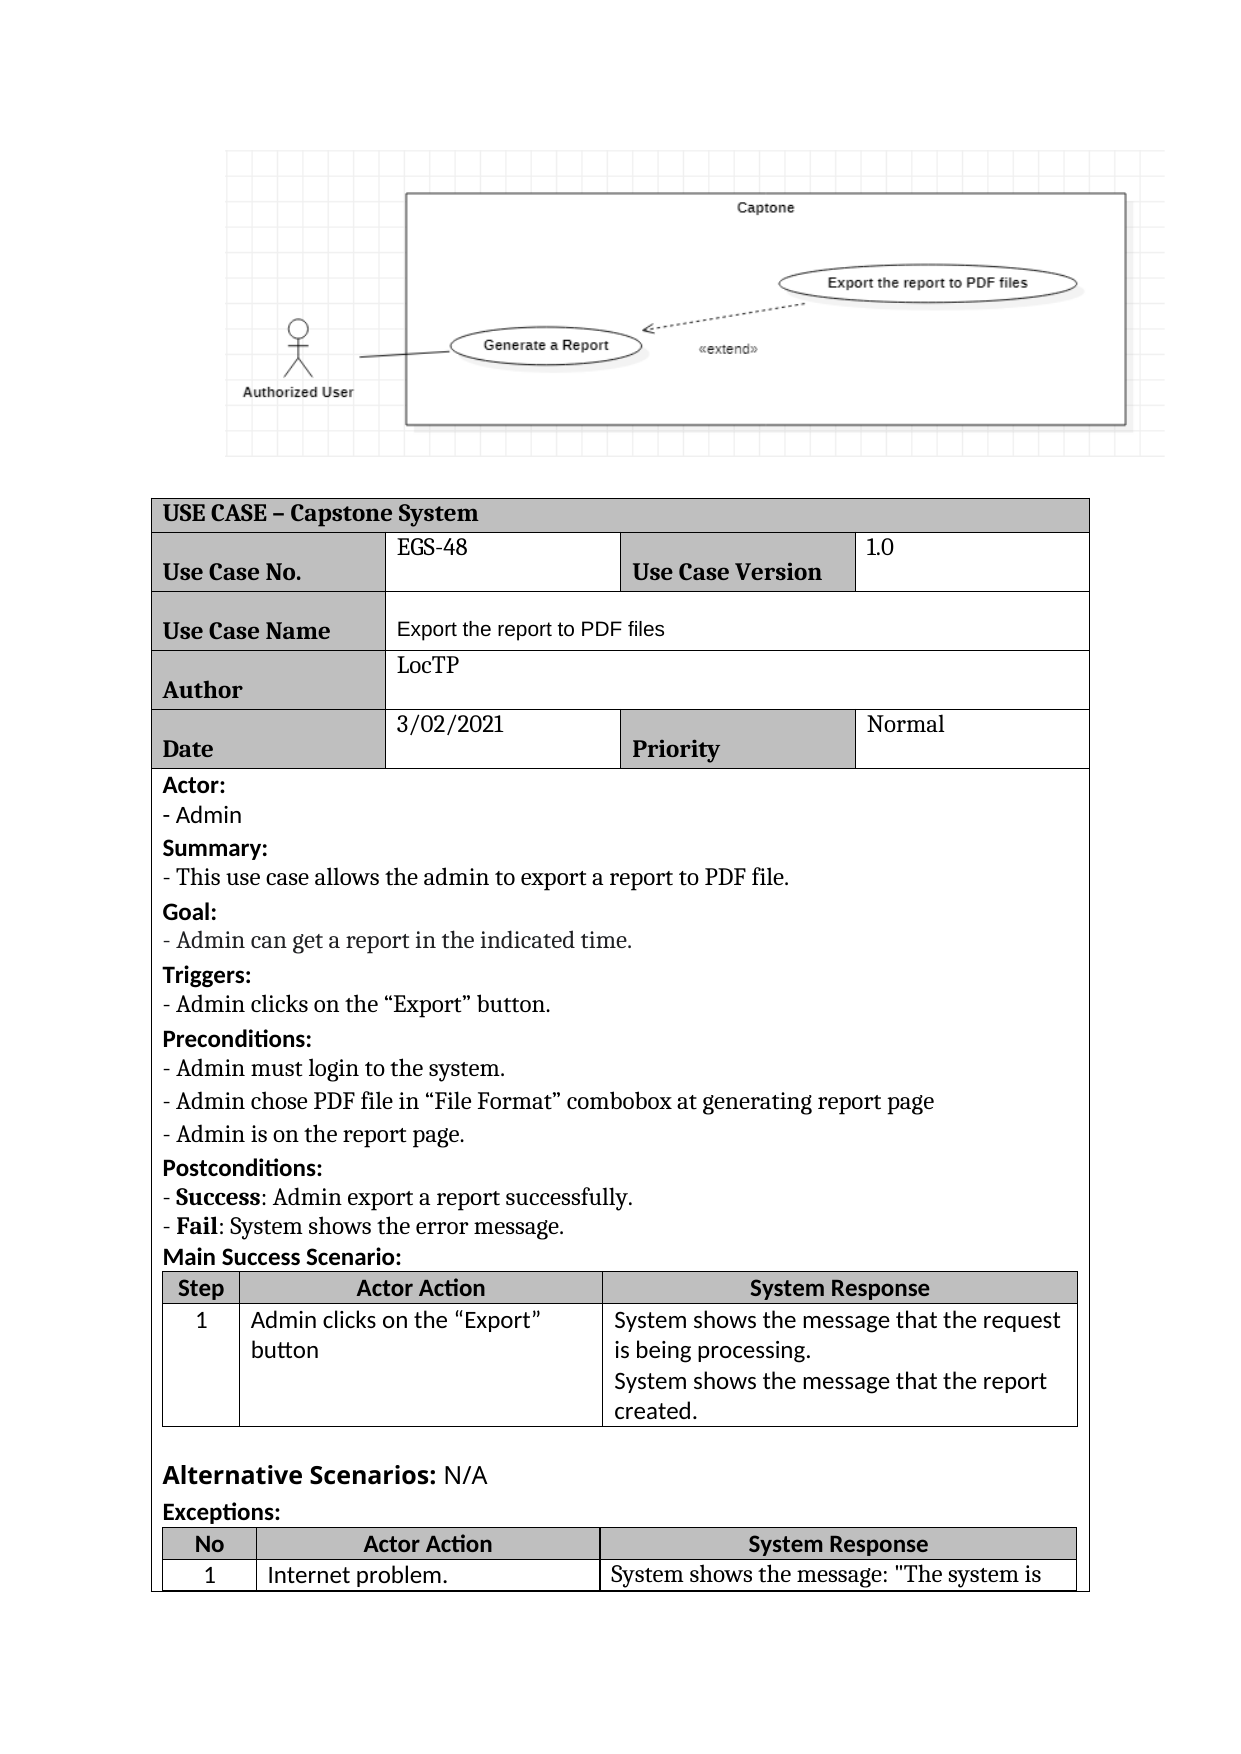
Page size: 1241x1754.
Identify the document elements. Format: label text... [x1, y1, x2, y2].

picture [225, 150, 1165, 457]
table_cell Date [152, 710, 385, 768]
table_cell EGS-48 [386, 533, 620, 591]
table_cell Use Case Name [152, 592, 385, 650]
table_cell 1.0 [856, 533, 1089, 591]
table_header USE CASE – Capstone System [152, 499, 1089, 532]
table_cell Author [152, 651, 385, 709]
table_cell Use Case Version [621, 533, 855, 591]
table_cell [152, 769, 1089, 1591]
table_cell 3/02/2021 [386, 710, 620, 768]
table_cell LocTP [386, 651, 1089, 709]
table_cell Use Case No. [152, 533, 385, 591]
table_cell Export the report to PDF files [386, 592, 1089, 650]
table_cell Normal [856, 710, 1089, 768]
table_cell Priority [621, 710, 855, 768]
